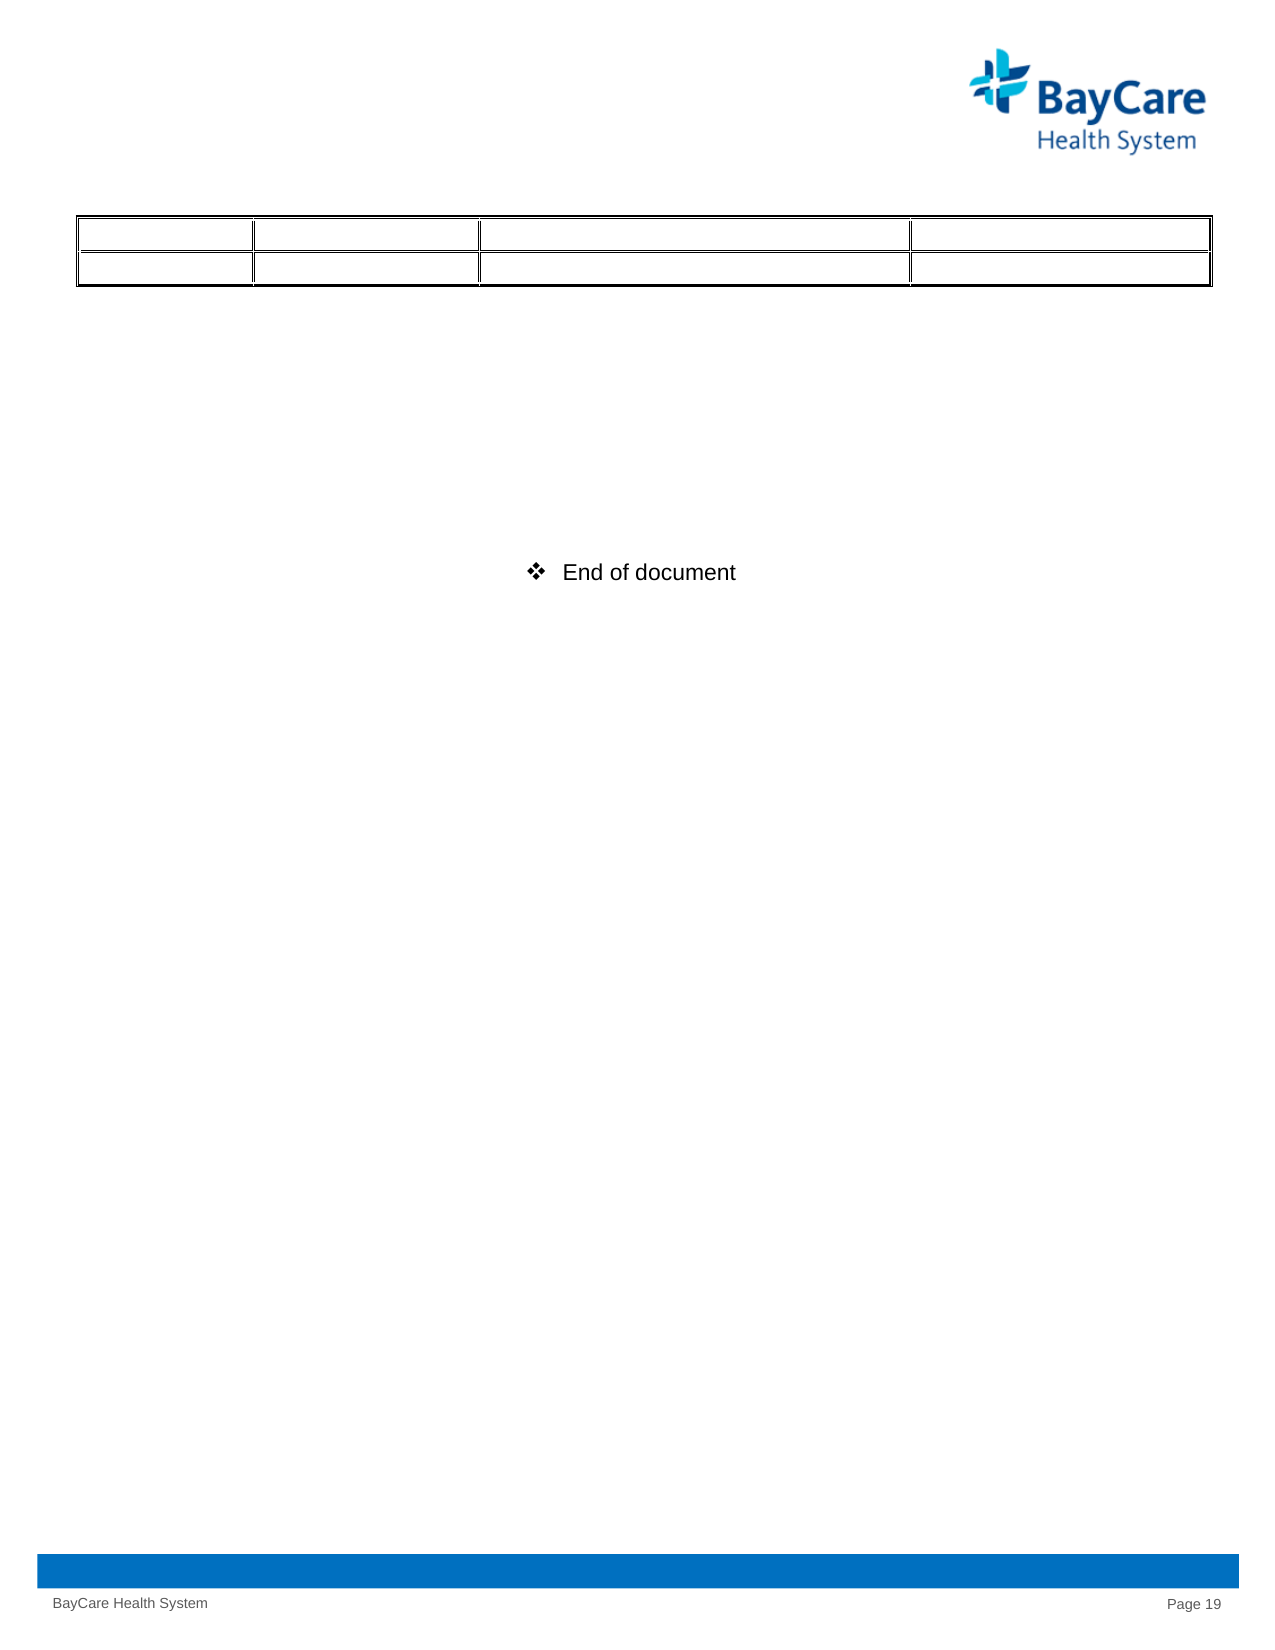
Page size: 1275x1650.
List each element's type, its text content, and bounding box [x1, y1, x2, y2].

picture [951, 37, 1233, 168]
table_cell [254, 219, 479, 249]
table_cell [254, 253, 479, 284]
table_cell [911, 250, 1210, 284]
table_cell [480, 253, 911, 284]
table_cell [79, 219, 253, 249]
table_cell [79, 250, 253, 284]
list End of document [525, 559, 1200, 586]
table_cell [480, 219, 911, 249]
table_cell [911, 219, 1209, 249]
